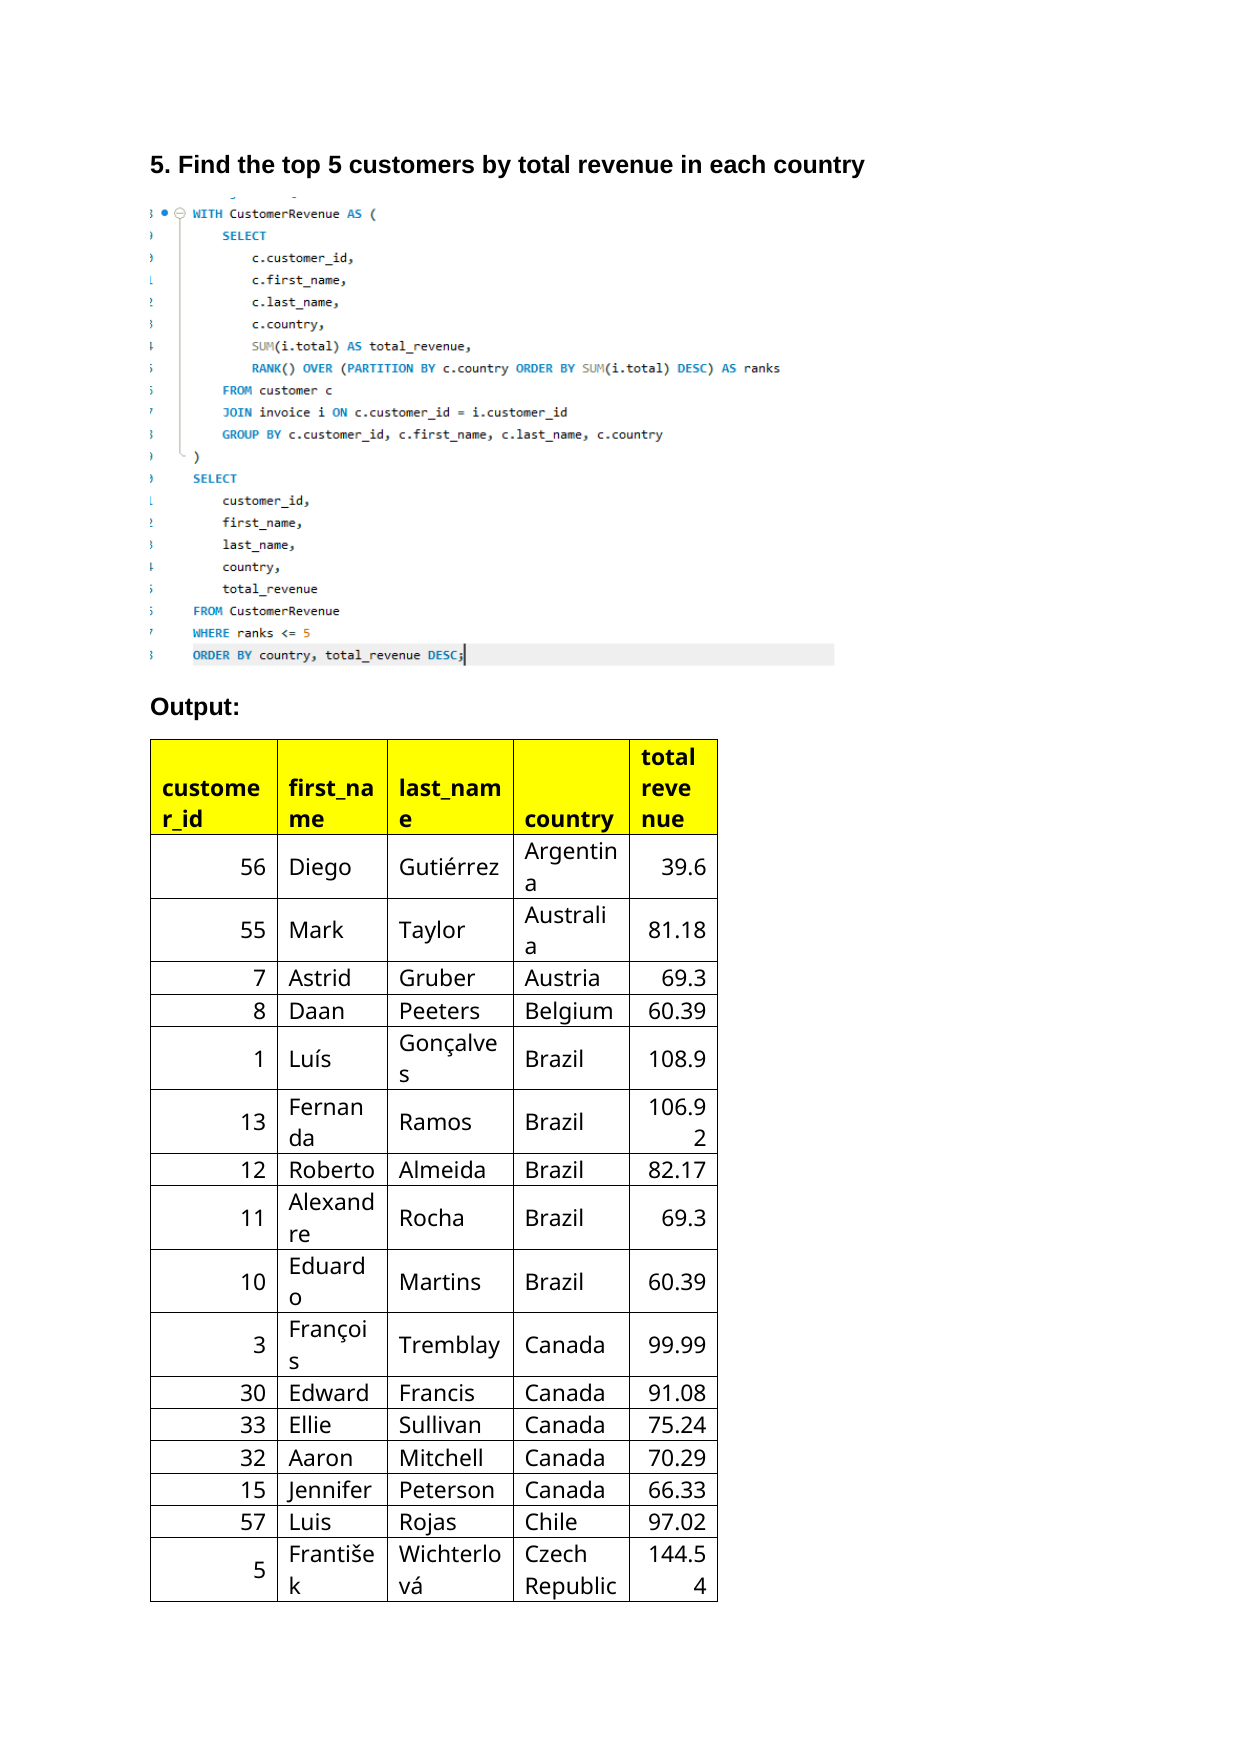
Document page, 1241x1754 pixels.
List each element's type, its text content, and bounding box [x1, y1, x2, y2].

table_cell Edward [278, 1377, 387, 1408]
table_cell 97.02 [630, 1506, 717, 1537]
table_cell 91.08 [630, 1377, 717, 1408]
table_cell Francis [388, 1377, 513, 1408]
table_cell Chile [514, 1506, 629, 1537]
table_cell Ellie [278, 1409, 387, 1440]
table_cell Alexandre [278, 1186, 387, 1249]
table_cell 39.6 [630, 835, 717, 898]
table_cell 144.54 [630, 1538, 717, 1601]
table_cell Tremblay [388, 1313, 513, 1376]
table_cell Mitchell [388, 1441, 513, 1473]
table_cell 106.92 [630, 1090, 717, 1153]
table_cell Canada [514, 1474, 629, 1505]
table_cell Luís [278, 1027, 387, 1089]
table_cell Peeters [388, 995, 513, 1026]
table_cell 99.99 [630, 1313, 717, 1376]
table_cell 1 [151, 1027, 277, 1089]
table_cell 10 [151, 1250, 277, 1312]
table_cell Sullivan [388, 1409, 513, 1440]
table_cell 30 [151, 1377, 277, 1408]
table_cell 12 [151, 1154, 277, 1185]
table_header country [514, 740, 629, 834]
table_cell Astrid [278, 962, 387, 993]
table_cell 60.39 [630, 1250, 717, 1312]
table_cell 13 [151, 1090, 277, 1153]
table_cell 75.24 [630, 1409, 717, 1440]
table_cell Argentina [514, 835, 629, 898]
table_cell Gonçalves [388, 1027, 513, 1089]
table_cell 66.33 [630, 1474, 717, 1505]
table_header first_name [278, 740, 387, 834]
table_cell 3 [151, 1313, 277, 1376]
table_cell 5 [151, 1538, 277, 1601]
table_cell Brazil [514, 1154, 629, 1185]
table_cell Brazil [514, 1250, 629, 1312]
table_cell Ramos [388, 1090, 513, 1153]
table_cell Gutiérrez [388, 835, 513, 898]
table_cell Austria [514, 962, 629, 993]
table_cell Taylor [388, 899, 513, 961]
table_cell Almeida [388, 1154, 513, 1185]
table_cell Brazil [514, 1090, 629, 1153]
table_cell Eduardo [278, 1250, 387, 1312]
text Output: [150, 692, 1090, 720]
table_cell Rojas [388, 1506, 513, 1537]
table_cell 56 [151, 835, 277, 898]
table_cell Diego [278, 835, 387, 898]
table_cell Czech Republic [514, 1538, 629, 1601]
table_cell 57 [151, 1506, 277, 1537]
text 5. Find the top 5 customers by total revenue in each country [150, 150, 1090, 179]
table_cell Canada [514, 1313, 629, 1376]
table_cell Luis [278, 1506, 387, 1537]
table_cell 81.18 [630, 899, 717, 961]
table_cell 32 [151, 1441, 277, 1473]
table_cell 55 [151, 899, 277, 961]
table_cell Canada [514, 1377, 629, 1408]
table_cell Australia [514, 899, 629, 961]
table_cell 8 [151, 995, 277, 1026]
table_cell Rocha [388, 1186, 513, 1249]
table_cell Aaron [278, 1441, 387, 1473]
table_cell Daan [278, 995, 387, 1026]
table_cell 69.3 [630, 962, 717, 993]
table_cell 70.29 [630, 1441, 717, 1473]
table_header last_name [388, 740, 513, 834]
table_cell 69.3 [630, 1186, 717, 1249]
table_cell Martins [388, 1250, 513, 1312]
table_cell Fernanda [278, 1090, 387, 1153]
table_cell 11 [151, 1186, 277, 1249]
table_cell 82.17 [630, 1154, 717, 1185]
table_cell 15 [151, 1474, 277, 1505]
table_cell Belgium [514, 995, 629, 1026]
table_cell 60.39 [630, 995, 717, 1026]
table_header total revenue [630, 740, 717, 834]
table_cell Roberto [278, 1154, 387, 1185]
table_cell 108.9 [630, 1027, 717, 1089]
table_cell 7 [151, 962, 277, 993]
table_cell František [278, 1538, 387, 1601]
table_cell François [278, 1313, 387, 1376]
table_cell Brazil [514, 1186, 629, 1249]
table_cell Peterson [388, 1474, 513, 1505]
table_cell 33 [151, 1409, 277, 1440]
table_cell Wichterlová [388, 1538, 513, 1601]
table_cell Gruber [388, 962, 513, 993]
table_header customer_id [151, 740, 277, 834]
table_cell Canada [514, 1441, 629, 1473]
picture [150, 197, 835, 673]
table_cell Canada [514, 1409, 629, 1440]
table_cell Mark [278, 899, 387, 961]
table_cell Jennifer [278, 1474, 387, 1505]
table_cell Brazil [514, 1027, 629, 1089]
